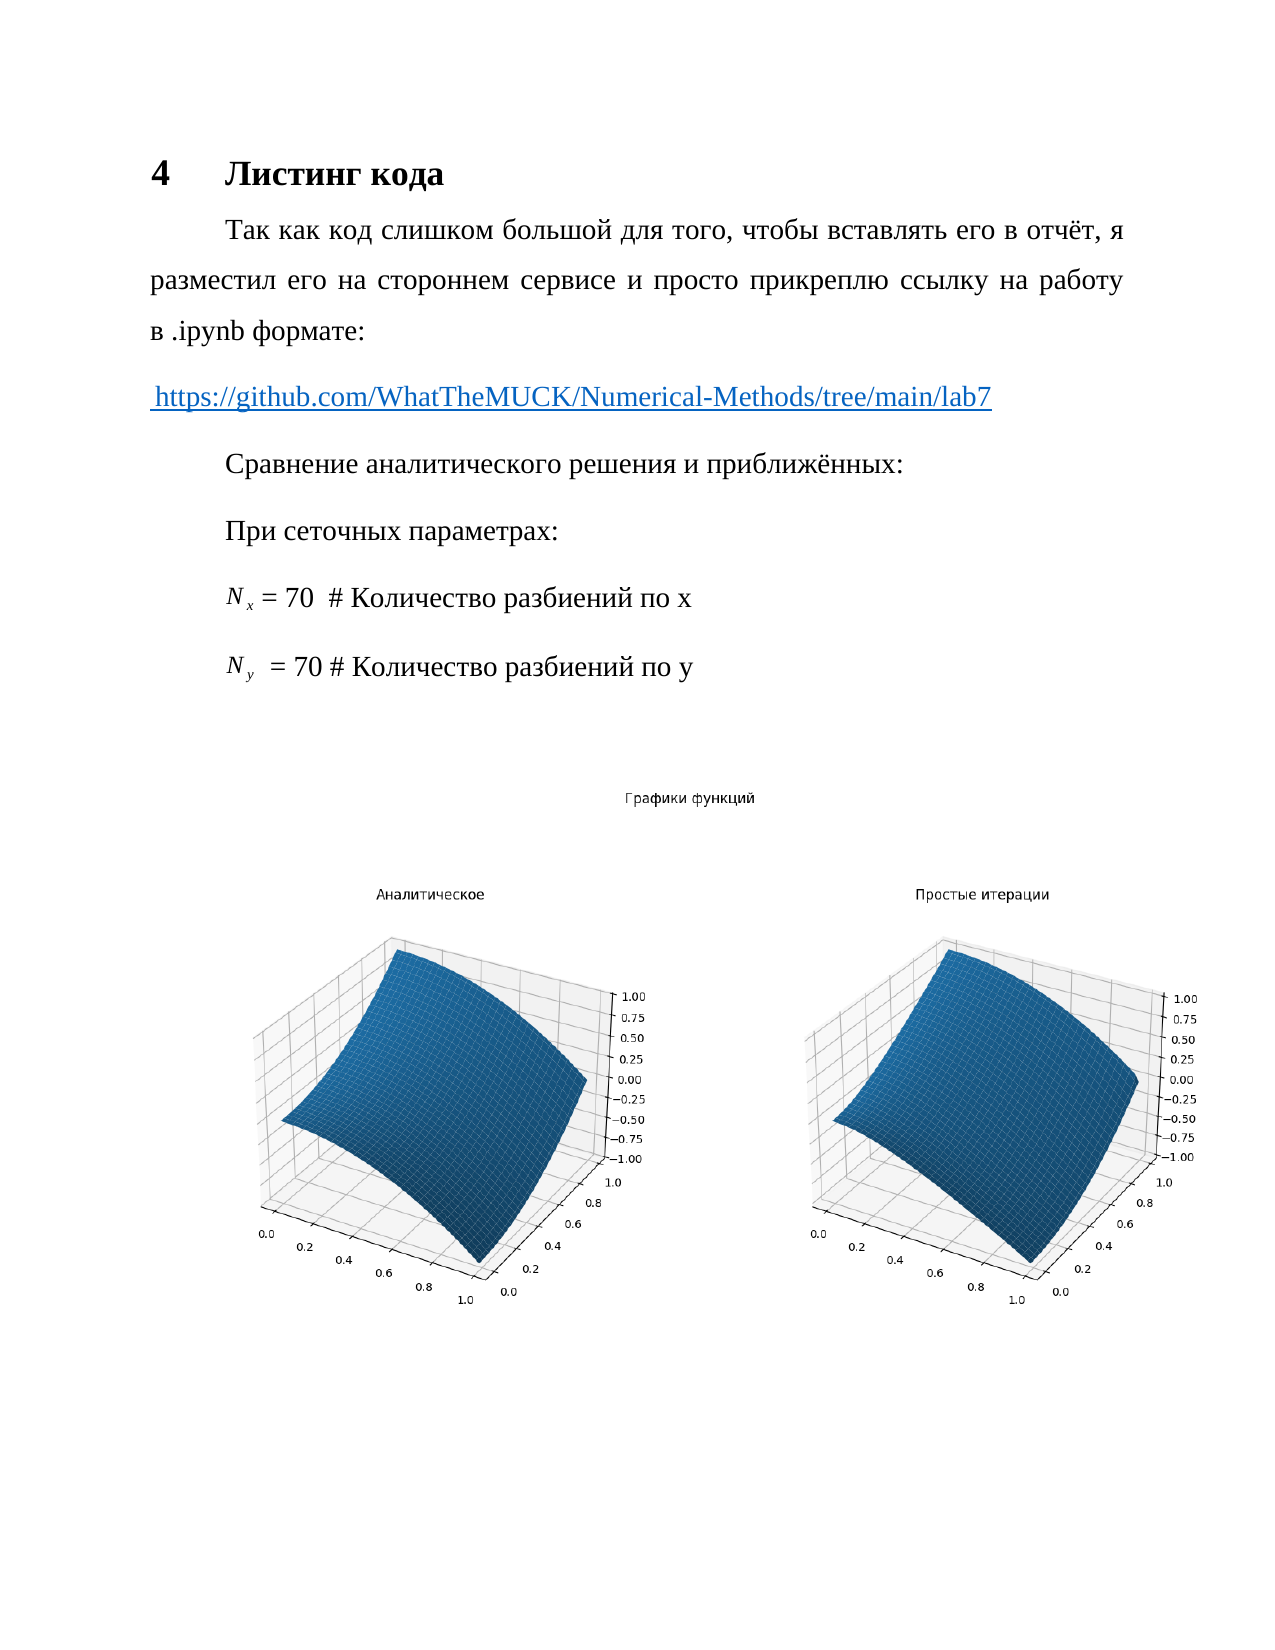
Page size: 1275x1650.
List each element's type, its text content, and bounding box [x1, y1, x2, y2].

picture [225, 785, 1200, 1346]
text = 70 # Количество разбиений по x [150, 581, 1125, 616]
text При сеточных параметрах: [150, 513, 1125, 547]
text Так как код слишком большой для того, чтобы вставлять его в отчёт, я разместил его на стороннем сервисе и просто прикреплю ссылку на работу в .ipynb формате: [150, 212, 1125, 346]
text Сравнение аналитического решения и приближённых: [150, 447, 1125, 480]
text = 70 # Количество разбиений по y [150, 649, 1125, 685]
subtitle Листинг кода [151, 150, 1125, 193]
text https://github.com/WhatTheMUCK/Numerical-Methods/tree/main/lab7 [150, 379, 1125, 413]
